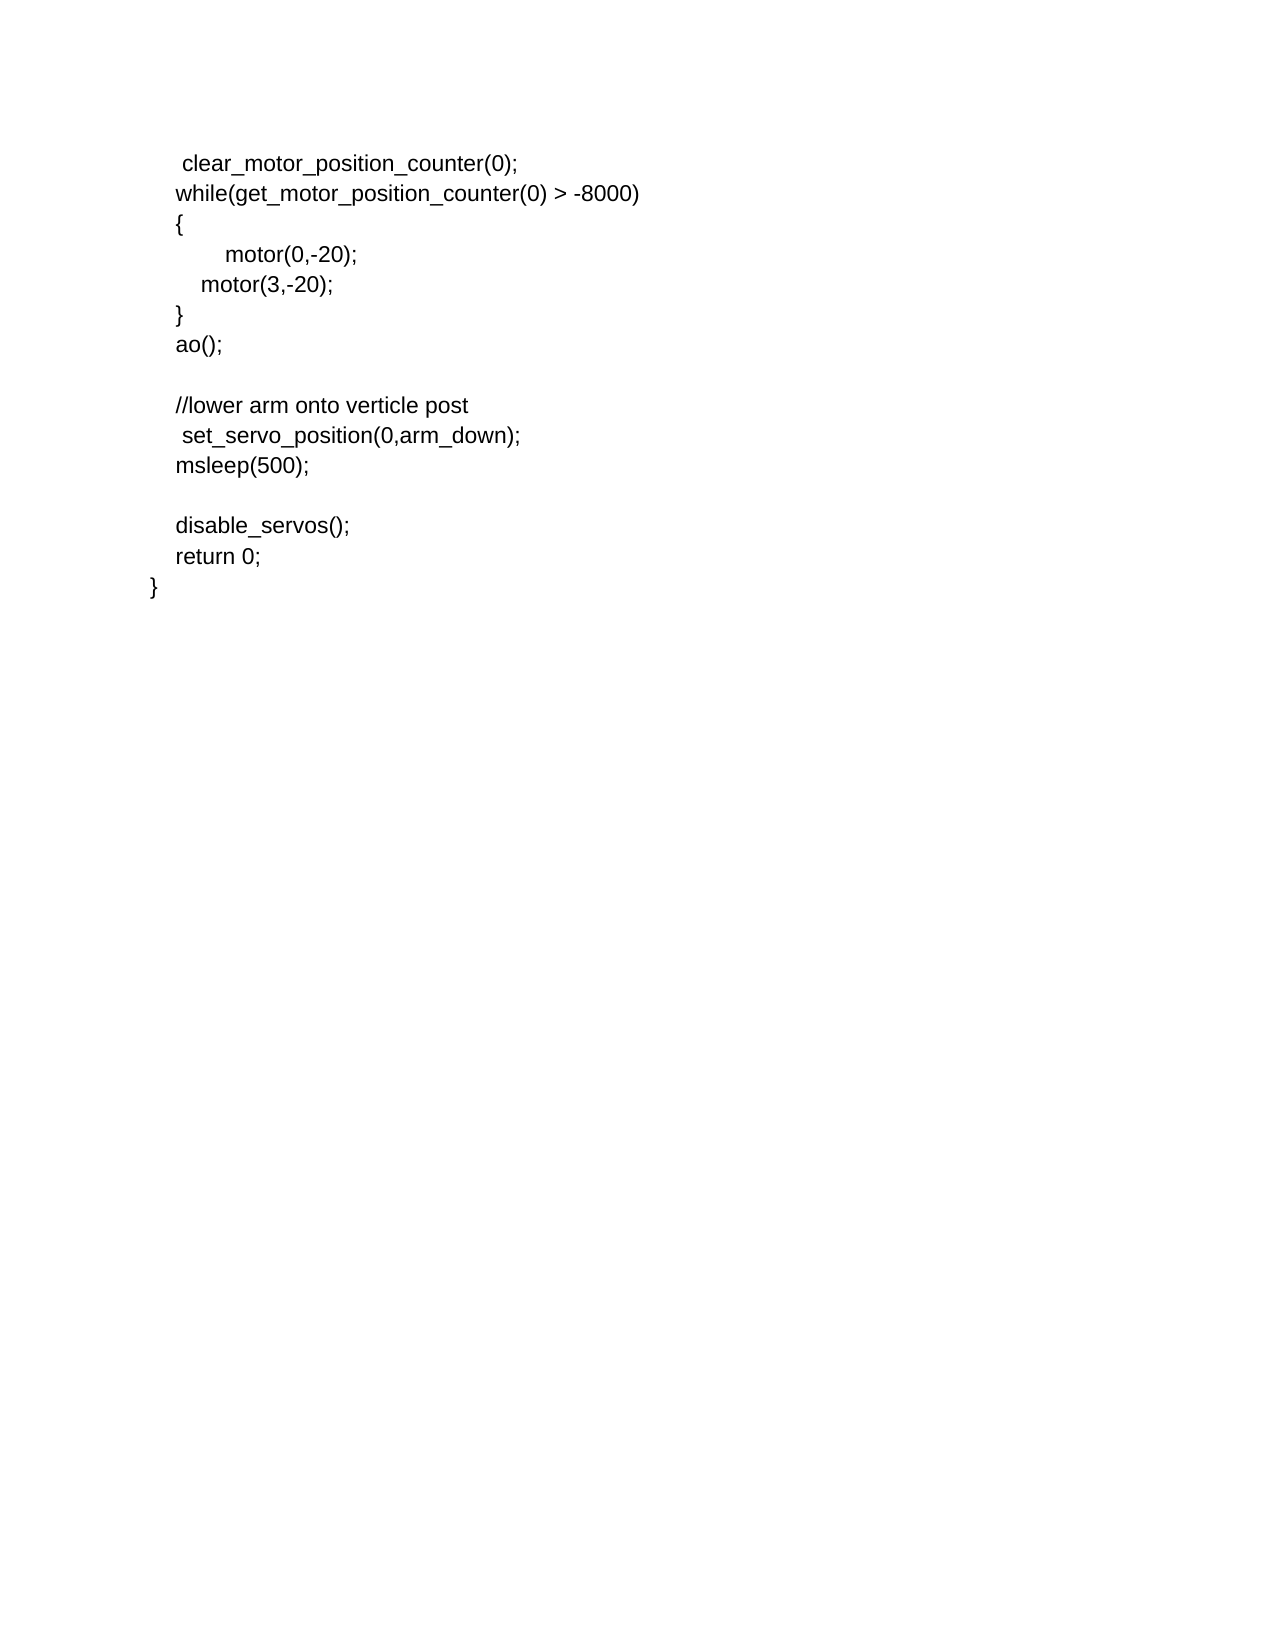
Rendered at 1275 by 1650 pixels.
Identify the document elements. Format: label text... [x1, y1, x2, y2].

text disable_servos(); [150, 512, 1125, 539]
text } [150, 573, 1125, 599]
text } [150, 301, 1125, 327]
text set_servo_position(0,arm_down); [150, 422, 1125, 448]
text return 0; [150, 543, 1125, 569]
text clear_motor_position_counter(0); [150, 150, 1125, 176]
text while(get_motor_position_counter(0) > -8000) [150, 180, 1125, 207]
text motor(0,-20); [150, 241, 1125, 267]
text //lower arm onto verticle post [150, 392, 1125, 418]
text ao(); [150, 331, 1125, 358]
text motor(3,-20); [150, 271, 1125, 297]
text msleep(500); [150, 452, 1125, 478]
text { [150, 210, 1125, 237]
